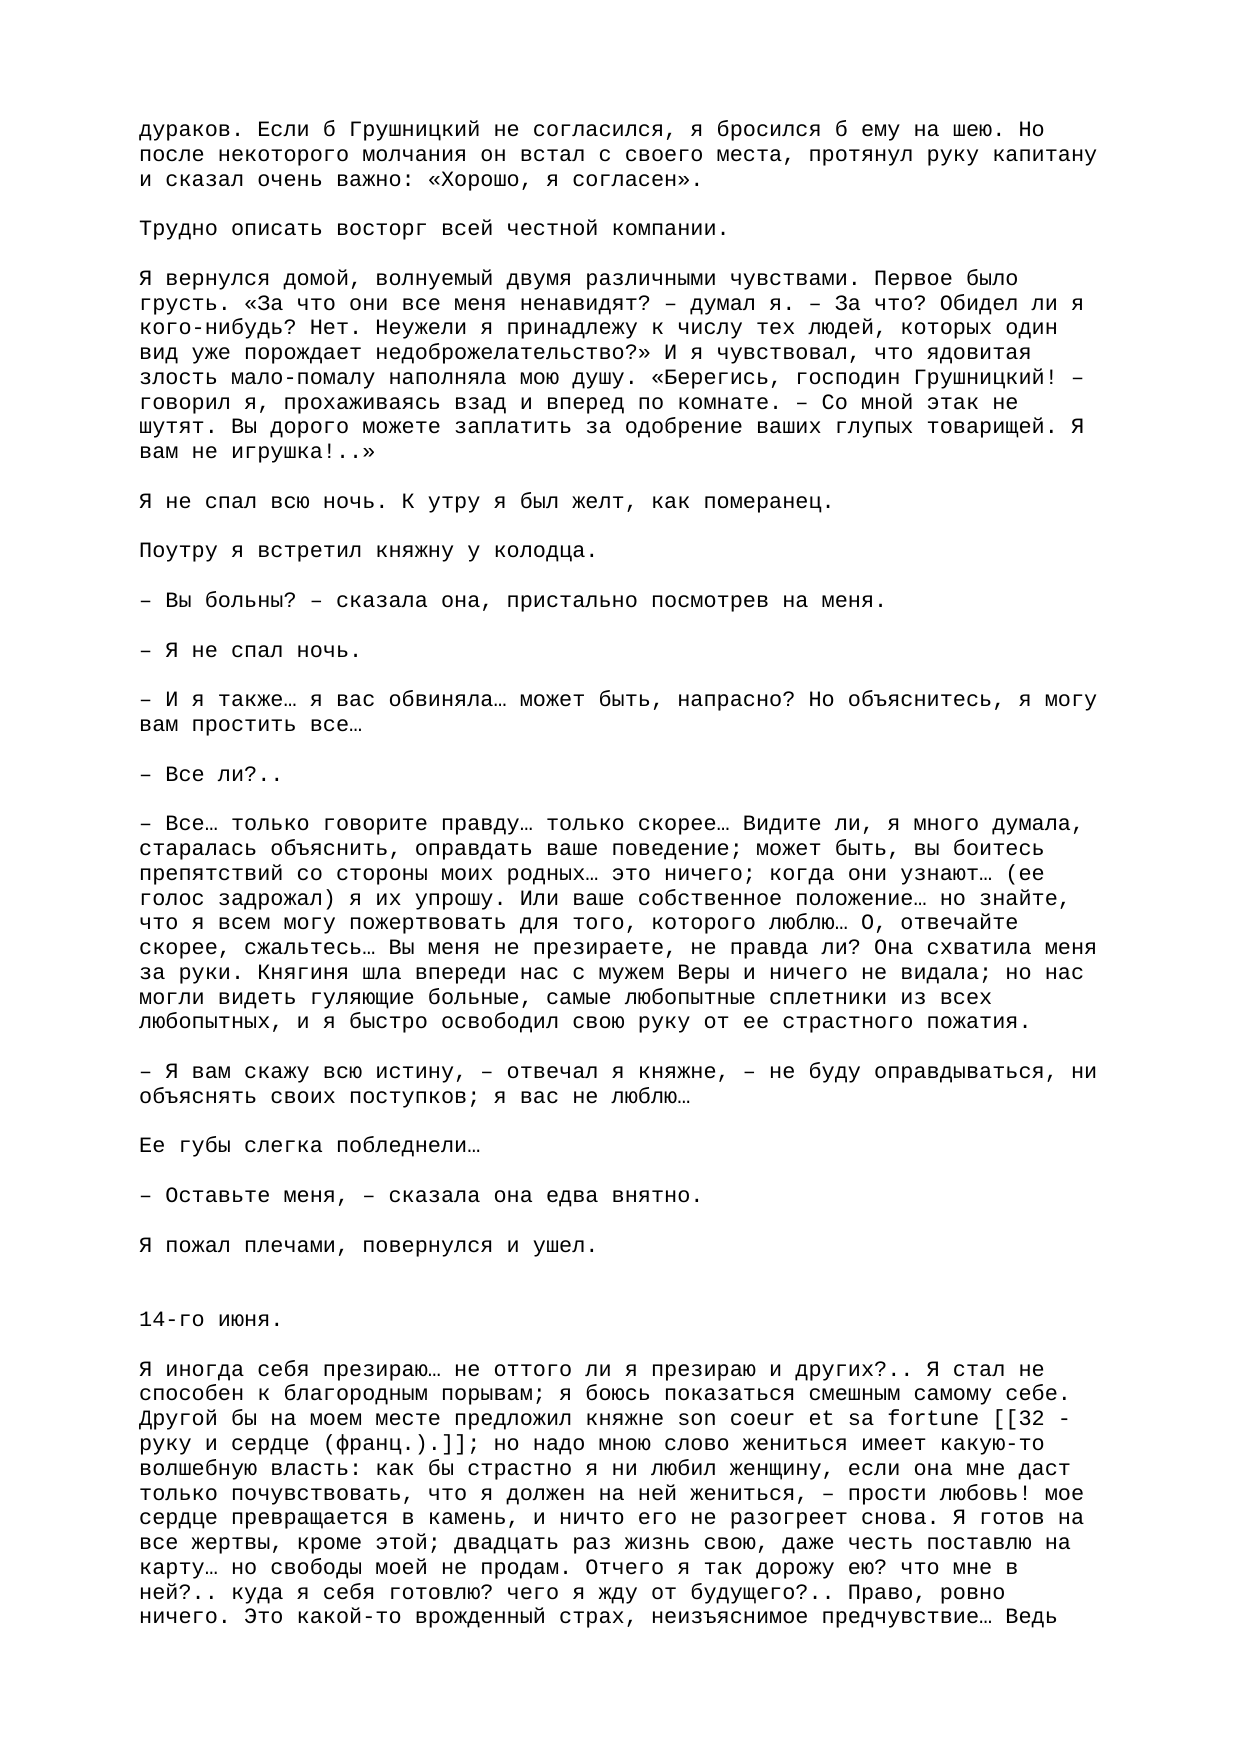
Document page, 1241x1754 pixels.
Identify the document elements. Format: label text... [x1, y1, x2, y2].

text Я вернулся домой, волнуемый двумя различными чувствами. Первое было грусть. «За что они все меня ненавидят? – думал я. – За что? Обидел ли я кого-нибудь? Нет. Неужели я принадлежу к числу тех людей, которых один вид уже порождает недоброжелательство?» И я чувствовал, что ядовитая злость мало-помалу наполняла мою душу. «Берегись, господин Грушницкий! – говорил я, прохаживаясь взад и вперед по комнате. – Со мной этак не шутят. Вы дорого можете заплатить за одобрение ваших глупых товарищей. Я вам не игрушка!..» [139, 267, 1101, 465]
text – Оставьте меня, – сказала она едва внятно. [139, 1184, 1101, 1209]
text – Я вам скажу всю истину, – отвечал я княжне, – не буду оправдываться, ни объяснять своих поступков; я вас не люблю… [139, 1060, 1101, 1110]
text – Я не спал ночь. [139, 639, 1101, 663]
text Поутру я встретил княжну у колодца. [139, 539, 1101, 564]
text – Вы больны? – сказала она, пристально посмотрев на меня. [139, 589, 1101, 614]
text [139, 1358, 1101, 1630]
text Ее губы слегка побледнели… [139, 1134, 1101, 1159]
text Я не спал всю ночь. К утру я был желт, как померанец. [139, 490, 1101, 515]
text Трудно описать восторг всей честной компании. [139, 217, 1101, 242]
text 14-го июня. [139, 1308, 1101, 1333]
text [139, 118, 1101, 192]
text – Все ли?.. [139, 763, 1101, 787]
text – Все… только говорите правду… только скорее… Видите ли, я много думала, старалась объяснить, оправдать ваше поведение; может быть, вы боитесь препятствий со стороны моих родных… это ничего; когда они узнают… (ее голос задрожал) я их упрошу. Или ваше собственное положение… но знайте, что я всем могу пожертвовать для того, которого люблю… О, отвечайте скорее, сжальтесь… Вы меня не презираете, не правда ли? Она схватила меня за руки. Княгиня шла впереди нас с мужем Веры и ничего не видала; но нас могли видеть гуляющие больные, самые любопытные сплетники из всех любопытных, и я быстро освободил свою руку от ее страстного пожатия. [139, 812, 1101, 1035]
text – И я также… я вас обвиняла… может быть, напрасно? Но объяснитесь, я могу вам простить все… [139, 688, 1101, 738]
text Я пожал плечами, повернулся и ушел. [139, 1234, 1101, 1258]
